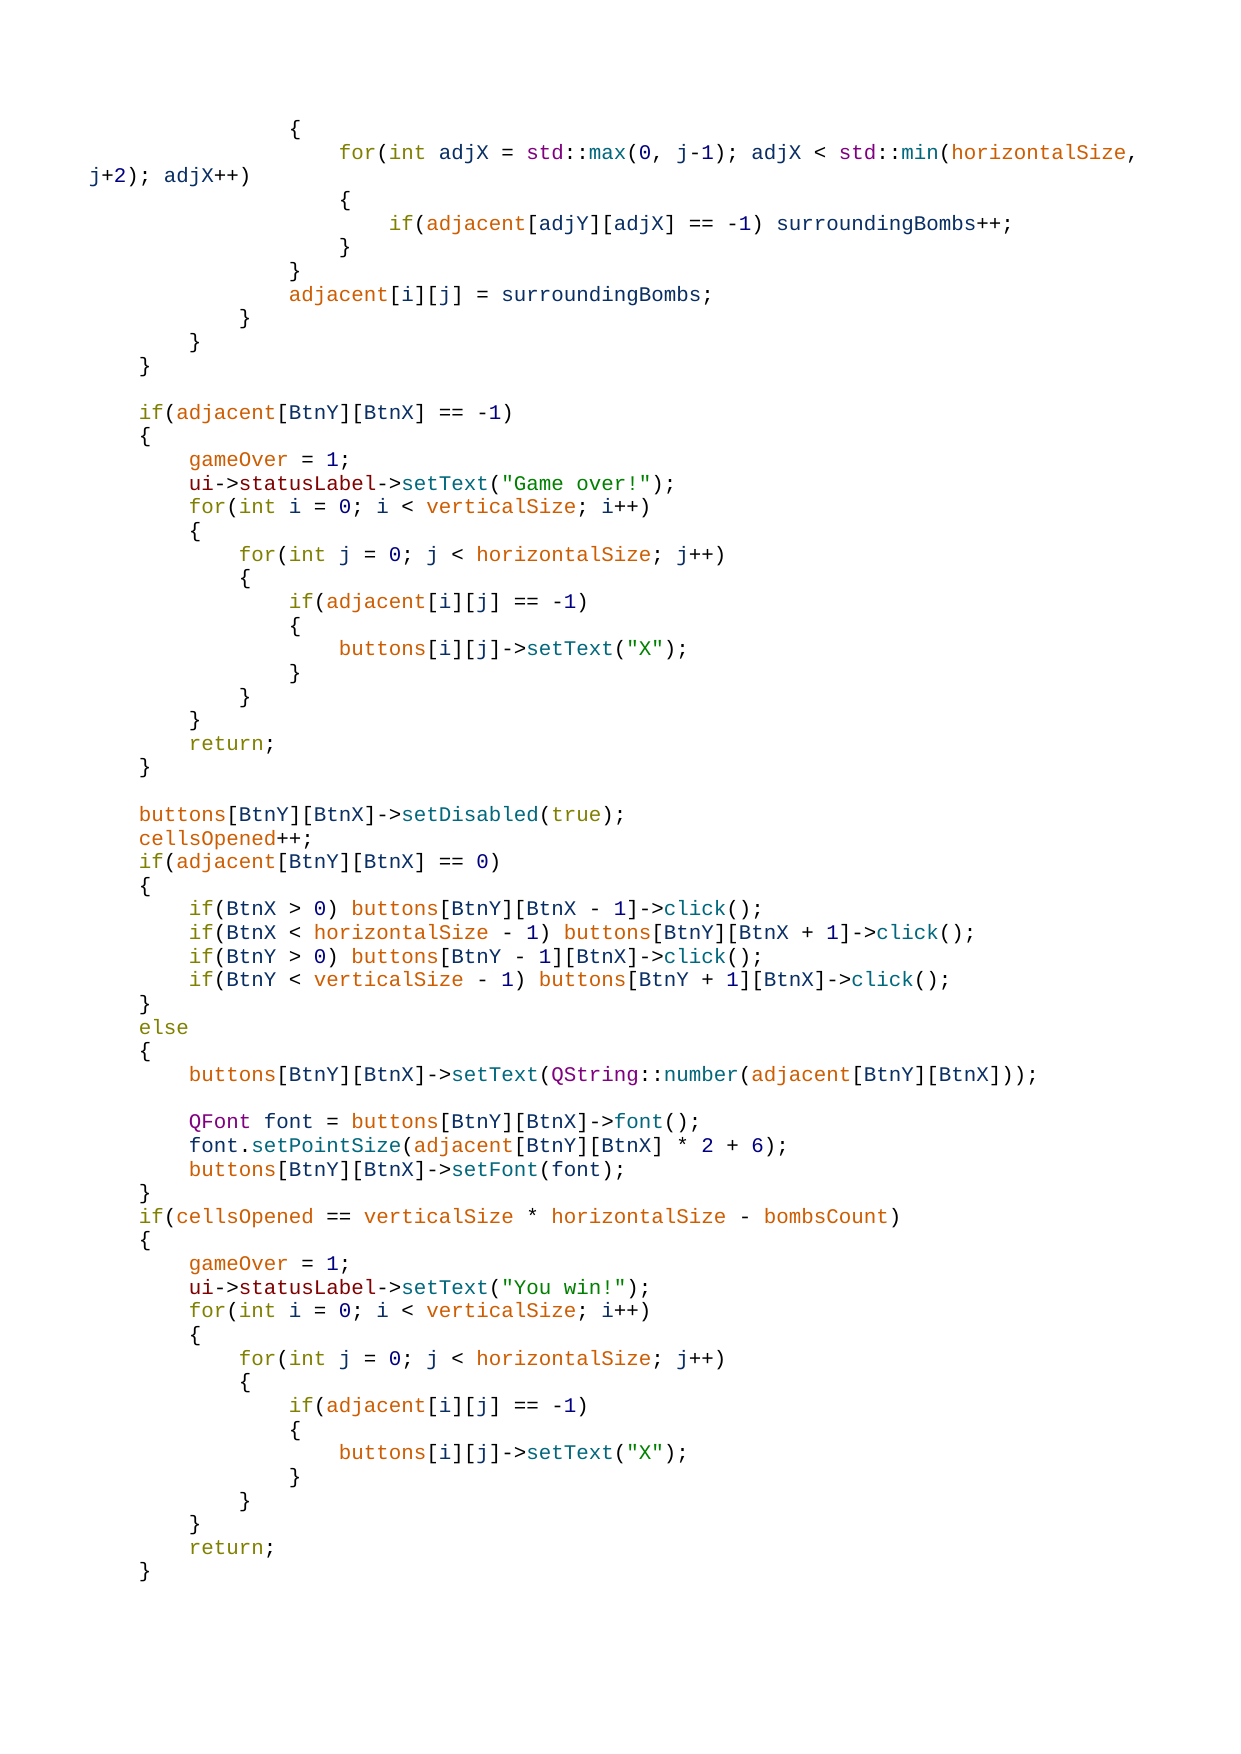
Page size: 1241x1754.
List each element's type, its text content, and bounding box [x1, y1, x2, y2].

text buttons[i][j]->setText("X"); [89, 638, 1152, 662]
text } [89, 1513, 1152, 1537]
text QFont font = buttons[BtnY][BtnX]->font(); [89, 1111, 1152, 1135]
text { [89, 189, 1152, 213]
text for(int j = 0; j < horizontalSize; j++) [89, 544, 1152, 567]
text for(int i = 0; i < verticalSize; i++) [89, 496, 1152, 520]
text if(BtnX > 0) buttons[BtnY][BtnX - 1]->click(); [89, 898, 1152, 922]
text { [89, 615, 1152, 638]
text { [89, 1040, 1152, 1064]
text { [89, 875, 1152, 898]
text { [89, 1229, 1152, 1253]
text if(adjacent[BtnY][BtnX] == 0) [89, 851, 1152, 875]
text if(BtnY < verticalSize - 1) buttons[BtnY + 1][BtnX]->click(); [89, 969, 1152, 993]
text if(cellsOpened == verticalSize * horizontalSize - bombsCount) [89, 1206, 1152, 1229]
text for(int adjX = std::max(0, j-1); adjX < std::min(horizontalSize, j+2); adjX++) [89, 142, 1152, 189]
text return; [89, 733, 1152, 757]
text { [89, 1419, 1152, 1442]
text } [89, 354, 1152, 378]
text if(adjacent[adjY][adjX] == -1) surroundingBombs++; [89, 213, 1152, 236]
text } [89, 1561, 1152, 1584]
text if(BtnY > 0) buttons[BtnY - 1][BtnX]->click(); [89, 946, 1152, 969]
text } [89, 260, 1152, 284]
text { [89, 1371, 1152, 1395]
text buttons[BtnY][BtnX]->setText(QString::number(adjacent[BtnY][BtnX])); [89, 1064, 1152, 1088]
text } [89, 709, 1152, 733]
text ui->statusLabel->setText("You win!"); [89, 1277, 1152, 1300]
text if(adjacent[i][j] == -1) [89, 591, 1152, 615]
text font.setPointSize(adjacent[BtnY][BtnX] * 2 + 6); [89, 1135, 1152, 1158]
text } [89, 757, 1152, 780]
text } [89, 662, 1152, 686]
text { [89, 118, 1152, 142]
text buttons[BtnY][BtnX]->setDisabled(true); [89, 804, 1152, 827]
text } [89, 331, 1152, 354]
text if(adjacent[BtnY][BtnX] == -1) [89, 402, 1152, 426]
text ui->statusLabel->setText("Game over!"); [89, 473, 1152, 496]
text for(int j = 0; j < horizontalSize; j++) [89, 1348, 1152, 1371]
text cellsOpened++; [89, 827, 1152, 851]
text adjacent[i][j] = surroundingBombs; [89, 284, 1152, 307]
text { [89, 520, 1152, 544]
text { [89, 426, 1152, 449]
text } [89, 1489, 1152, 1513]
text } [89, 1182, 1152, 1206]
text } [89, 307, 1152, 331]
text { [89, 567, 1152, 591]
text if(BtnX < horizontalSize - 1) buttons[BtnY][BtnX + 1]->click(); [89, 922, 1152, 946]
text } [89, 993, 1152, 1017]
text gameOver = 1; [89, 1253, 1152, 1277]
text buttons[BtnY][BtnX]->setFont(font); [89, 1158, 1152, 1182]
text } [89, 236, 1152, 260]
text } [89, 686, 1152, 709]
text } [89, 1466, 1152, 1489]
text buttons[i][j]->setText("X"); [89, 1442, 1152, 1466]
text { [89, 1324, 1152, 1348]
text return; [89, 1537, 1152, 1561]
text gameOver = 1; [89, 449, 1152, 473]
text for(int i = 0; i < verticalSize; i++) [89, 1300, 1152, 1324]
text else [89, 1017, 1152, 1040]
text if(adjacent[i][j] == -1) [89, 1395, 1152, 1419]
